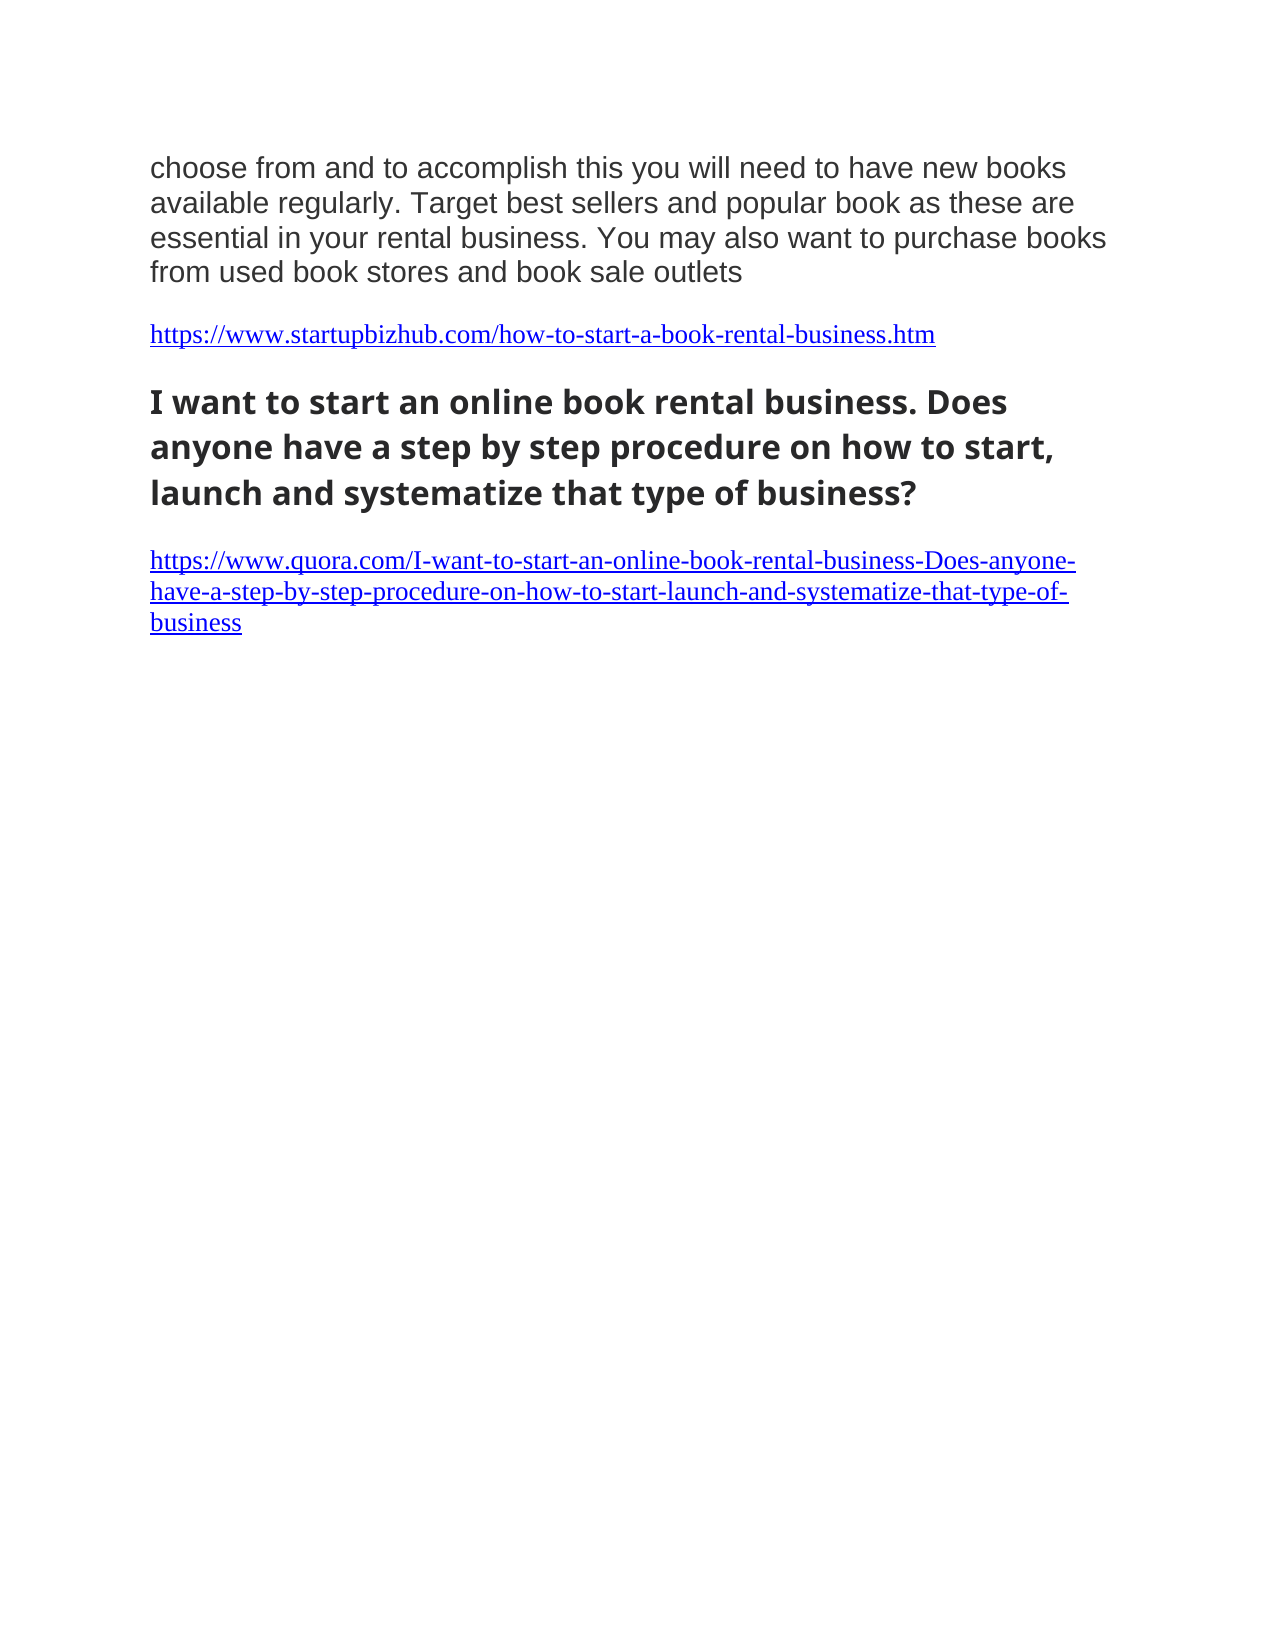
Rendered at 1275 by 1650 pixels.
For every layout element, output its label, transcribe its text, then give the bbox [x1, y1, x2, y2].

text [150, 150, 1125, 289]
text I want to start an online book rental business. Does anyone have a step by step procedure on how to start, launch and systematize that type of business? [150, 379, 1125, 515]
text https://www.quora.com/I-want-to-start-an-online-book-rental-business-Does-anyone-have-a-step-by-step-procedure-on-how-to-start-launch-and-systematize-that-type-of-business [150, 544, 1125, 637]
text https://www.startupbizhub.com/how-to-start-a-book-rental-business.htm [150, 318, 1125, 349]
